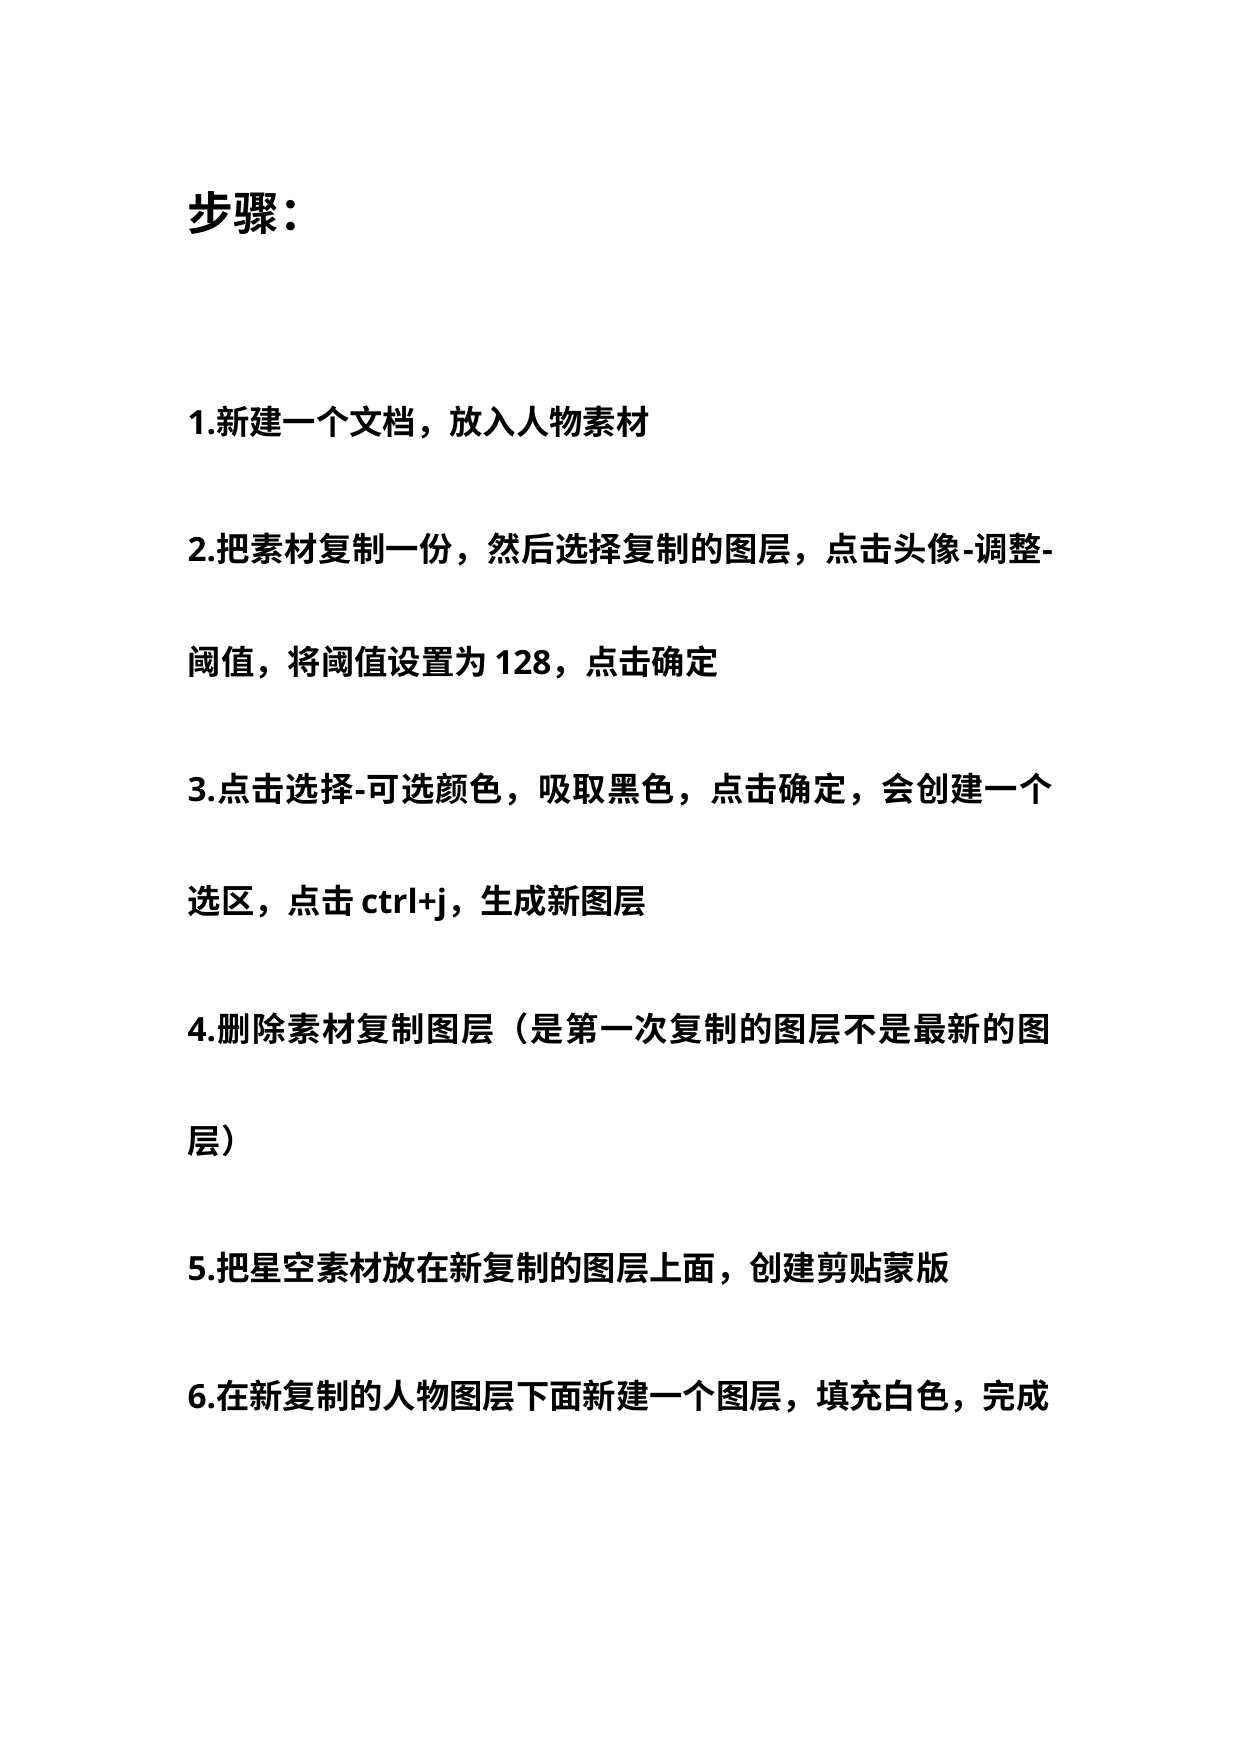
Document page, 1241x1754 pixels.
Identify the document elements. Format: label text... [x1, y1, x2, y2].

subtitle 4.删除素材复制图层（是第一次复制的图层不是最新的图层） [187, 994, 1053, 1172]
subtitle 5.把星空素材放在新复制的图层上面，创建剪贴蒙版 [187, 1234, 1053, 1299]
subtitle 6.在新复制的人物图层下面新建一个图层，填充白色，完成 [187, 1361, 1053, 1426]
subtitle 步骤： [187, 162, 1053, 259]
subtitle 3.点击选择-可选颜色，吸取黑色，点击确定，会创建一个选区，点击ctrl+j，生成新图层 [187, 754, 1053, 932]
subtitle 2.把素材复制一份，然后选择复制的图层，点击头像-调整-阈值，将阈值设置为128，点击确定 [187, 515, 1053, 692]
subtitle 1.新建一个文档，放入人物素材 [187, 387, 1053, 452]
